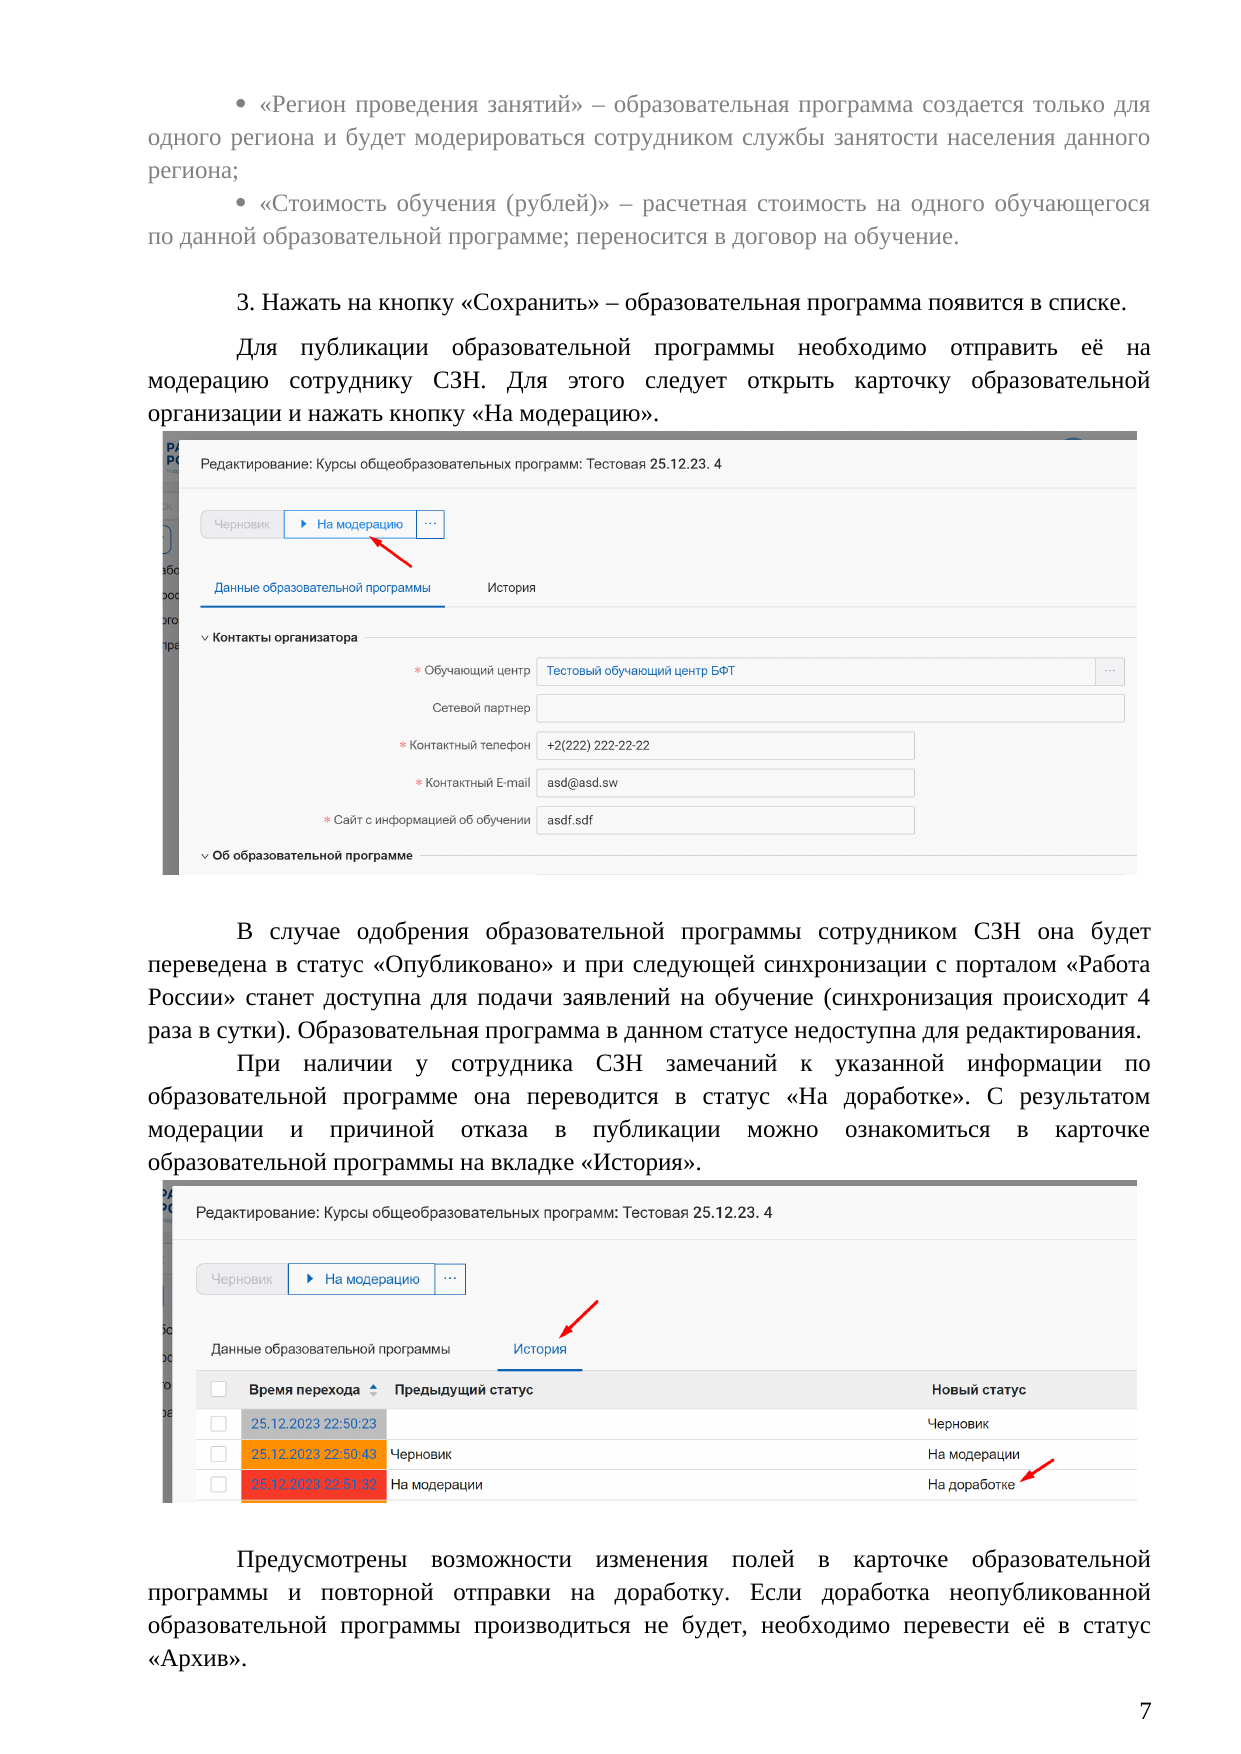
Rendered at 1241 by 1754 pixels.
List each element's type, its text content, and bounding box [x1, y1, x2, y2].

list Нажать на кнопку «Сохранить» – образовательная программа появится в списке. [148, 287, 1152, 316]
list «Регион проведения занятий» – образовательная программа создается только для одного региона и будет модерироваться сотрудником службы занятости населения данного региона; [148, 89, 1152, 183]
text Для публикации образовательной программы необходимо отправить её на модерацию сотруднику СЗН. Для этого следует открыть карточку образовательной организации и нажать кнопку «На модерацию». [148, 332, 1152, 427]
text Предусмотрены возможности изменения полей в карточке образовательной программы и повторной отправки на доработку. Если доработка неопубликованной образовательной программы производиться не будет, необходимо перевести её в статус «Архив». [148, 1544, 1152, 1672]
picture [162, 1180, 1137, 1503]
text При наличии у сотрудника СЗН замечаний к указанной информации по образовательной программе она переводится в статус «На доработке». С результатом модерации и причиной отказа в публикации можно ознакомиться в карточке образовательной программы на вкладке «История». [148, 1048, 1152, 1176]
picture [162, 431, 1137, 875]
text В случае одобрения образовательной программы сотрудником СЗН она будет переведена в статус «Опубликовано» и при следующей синхронизации с порталом «Работа России» станет доступна для подачи заявлений на обучение (синхронизация происходит 4 раза в сутки). Образовательная программа в данном статусе недоступна для редактирования. [148, 916, 1152, 1044]
list «Стоимость обучения (рублей)» – расчетная стоимость на одного обучающегося по данной образовательной программе; переносится в договор на обучение. [148, 188, 1152, 249]
